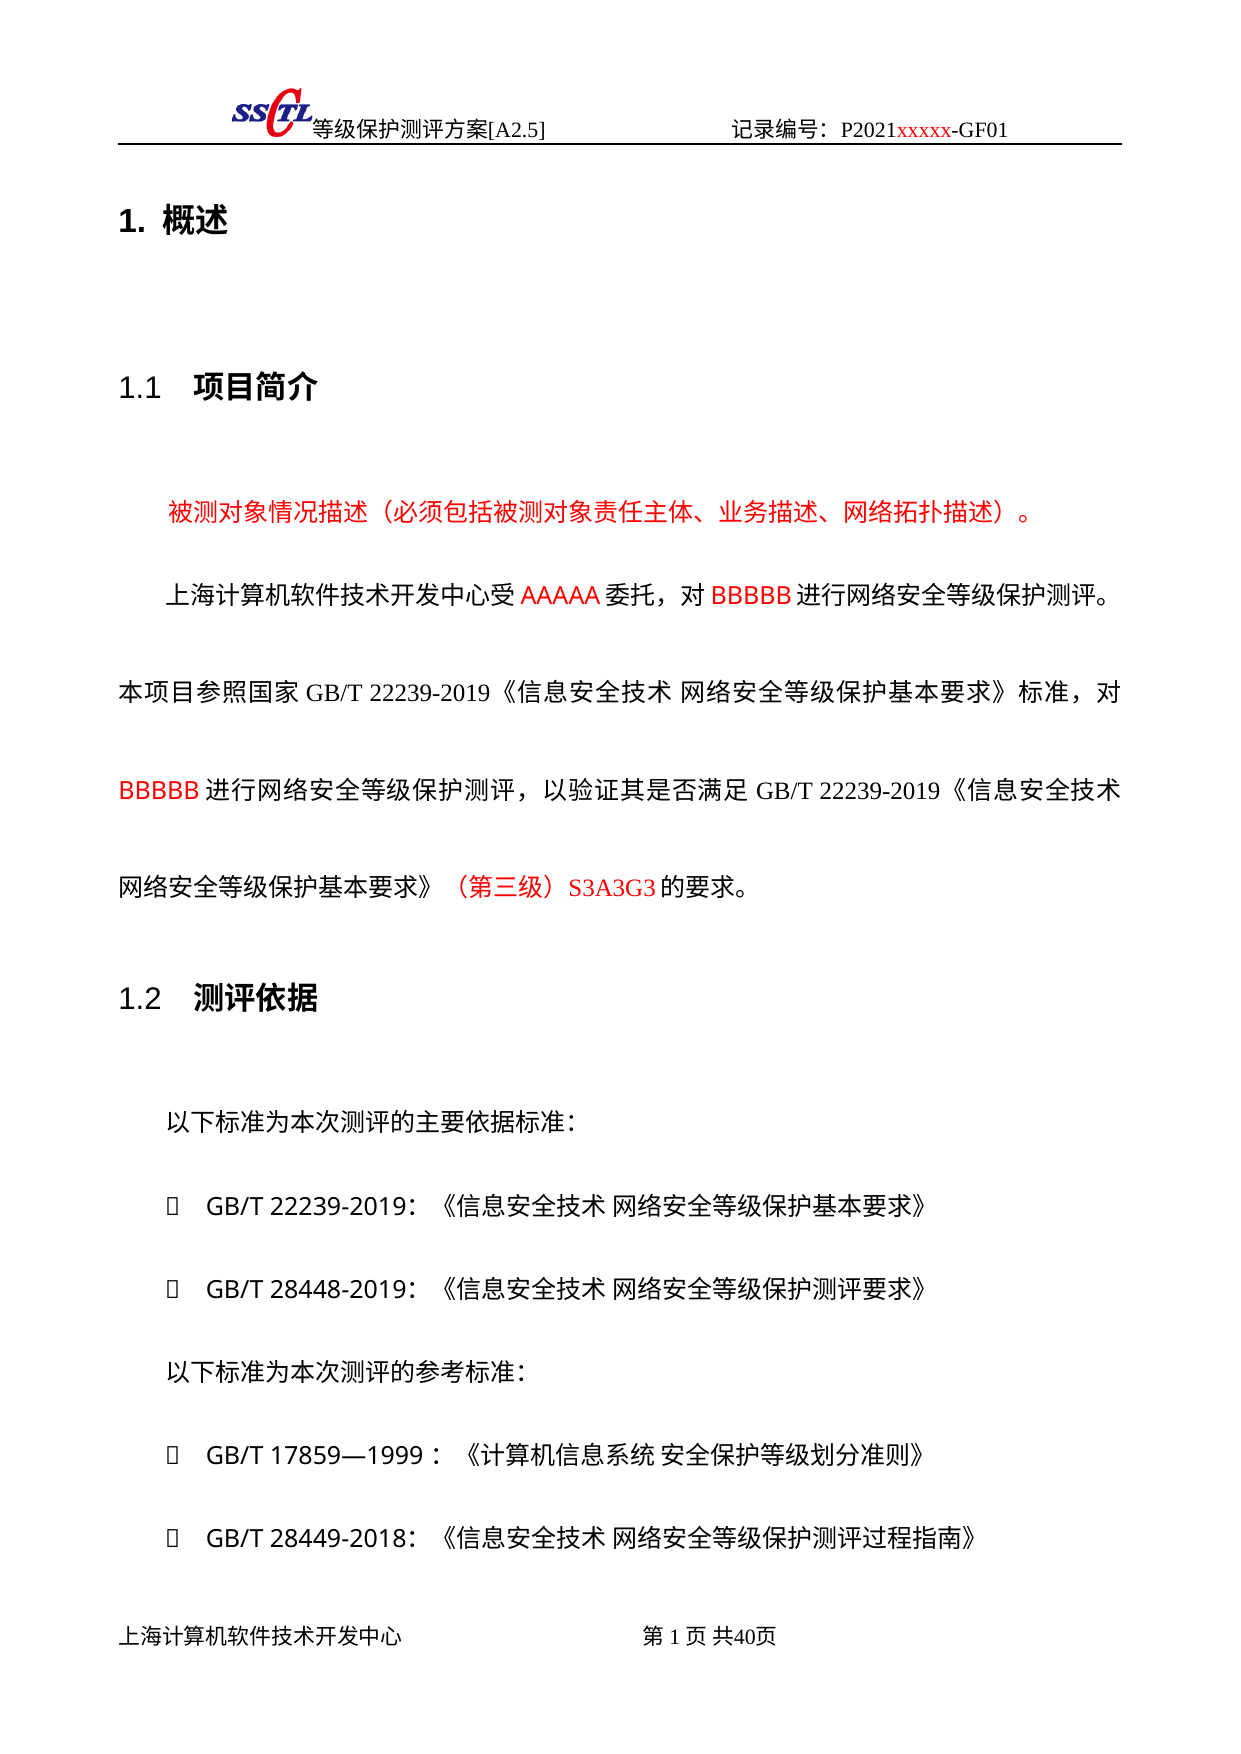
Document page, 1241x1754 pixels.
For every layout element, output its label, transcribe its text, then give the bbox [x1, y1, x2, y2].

subtitle 测评依据 [118, 963, 1122, 1028]
text  GB/T 17859—1999 ：《计算机信息系统 安全保护等级划分准则》 [118, 1421, 1122, 1486]
text 上海计算机软件技术开发中心受AAAAA委托，对BBBBB进行网络安全等级保护测评。本项目参照国家GB/T 22239-2019《信息安全技术 网络安全等级保护基本要求》标准，对BBBBB进行网络安全等级保护测评，以验证其是否满足GB/T 22239-2019《信息安全技术 网络安全等级保护基本要求》（第三级）S3A3G3的要求。 [118, 561, 1122, 918]
text  GB/T 28449-2018：《信息安全技术 网络安全等级保护测评过程指南》 [118, 1504, 1122, 1569]
text  GB/T 28448-2019：《信息安全技术 网络安全等级保护测评要求》 [118, 1255, 1122, 1320]
text 以下标准为本次测评的主要依据标准： [118, 1088, 1122, 1153]
picture [231, 88, 313, 137]
subtitle 项目简介 [118, 353, 1122, 418]
text 以下标准为本次测评的参考标准： [118, 1338, 1122, 1403]
text  GB/T 22239-2019：《信息安全技术 网络安全等级保护基本要求》 [118, 1172, 1122, 1237]
subtitle 概述 [118, 185, 1122, 250]
text 被测对象情况描述（必须包括被测对象责任主体、业务描述、网络拓扑描述）。 [118, 478, 1122, 543]
